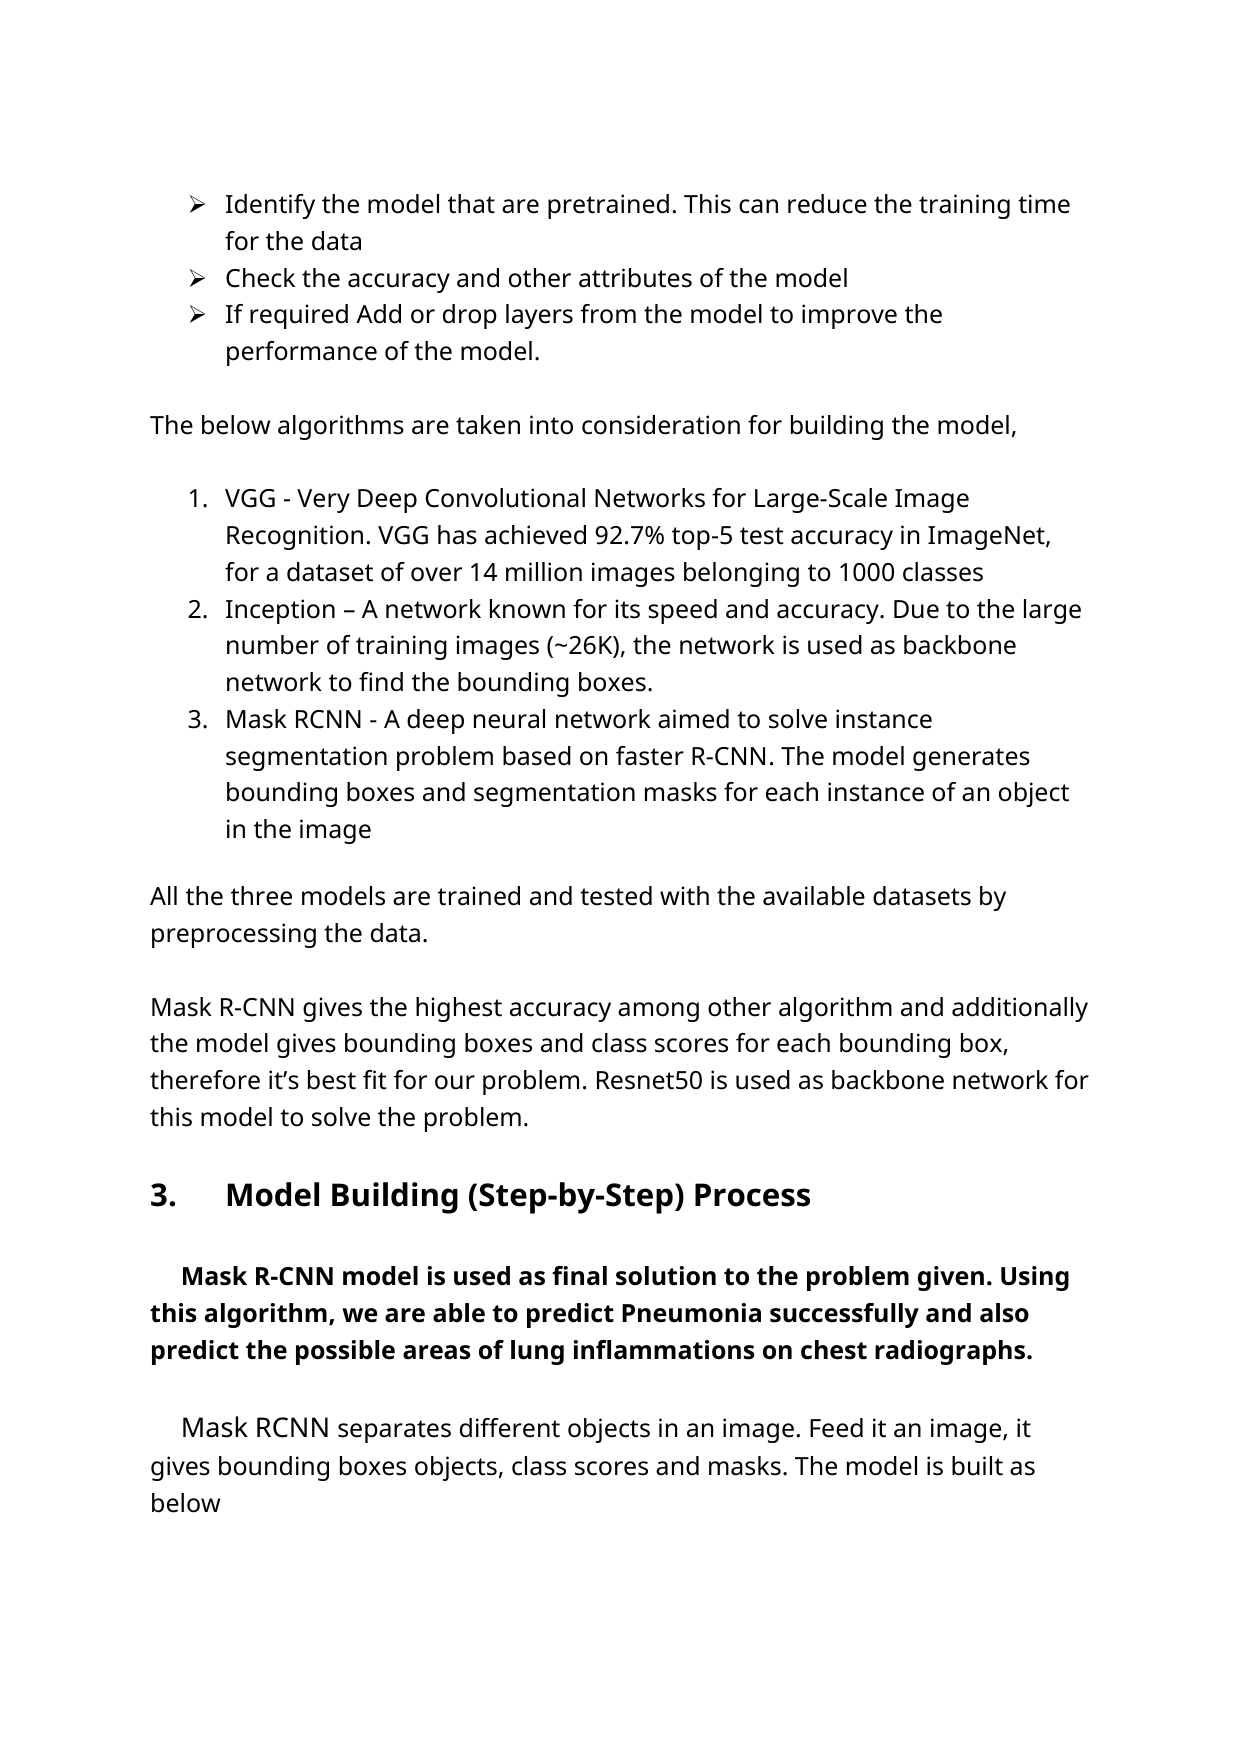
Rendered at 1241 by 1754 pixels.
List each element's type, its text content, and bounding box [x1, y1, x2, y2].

list Inception – A network known for its speed and accuracy. Due to the large number of training images (~26K), the network is used as backbone network to find the bounding boxes. [187, 591, 1090, 699]
text Mask RCNN separates different objects in an image. Feed it an image, it gives bounding boxes objects, class scores and masks. The model is built as below [150, 1409, 1090, 1519]
text Mask R-CNN gives the highest accuracy among other algorithm and additionally the model gives bounding boxes and class scores for each bounding box, therefore it’s best fit for our problem. Resnet50 is used as backbone network for this model to solve the problem. [150, 989, 1090, 1133]
list Model Building (Step-by-Step) Process [150, 1173, 1090, 1216]
text Mask R-CNN model is used as final solution to the problem given. Using this algorithm, we are able to predict Pneumonia successfully and also predict the possible areas of lung inflammations on chest radiographs. [150, 1259, 1090, 1366]
list If required Add or drop layers from the model to improve the performance of the model. [187, 297, 1090, 368]
list Check the accuracy and other attributes of the model [187, 260, 1090, 294]
list VGG - Very Deep Convolutional Networks for Large-Scale Image Recognition. VGG has achieved 92.7% top-5 test accuracy in ImageNet, for a dataset of over 14 million images belonging to 1000 classes [187, 481, 1090, 588]
text All the three models are trained and tested with the available datasets by preprocessing the data. [150, 879, 1090, 950]
text The below algorithms are taken into consideration for building the model, [150, 407, 1090, 441]
list Identify the model that are pretrained. This can reduce the training time for the data [187, 187, 1090, 258]
list Mask RCNN - A deep neural network aimed to solve instance segmentation problem based on faster R-CNN. The model generates bounding boxes and segmentation masks for each instance of an object in the image [187, 702, 1090, 846]
